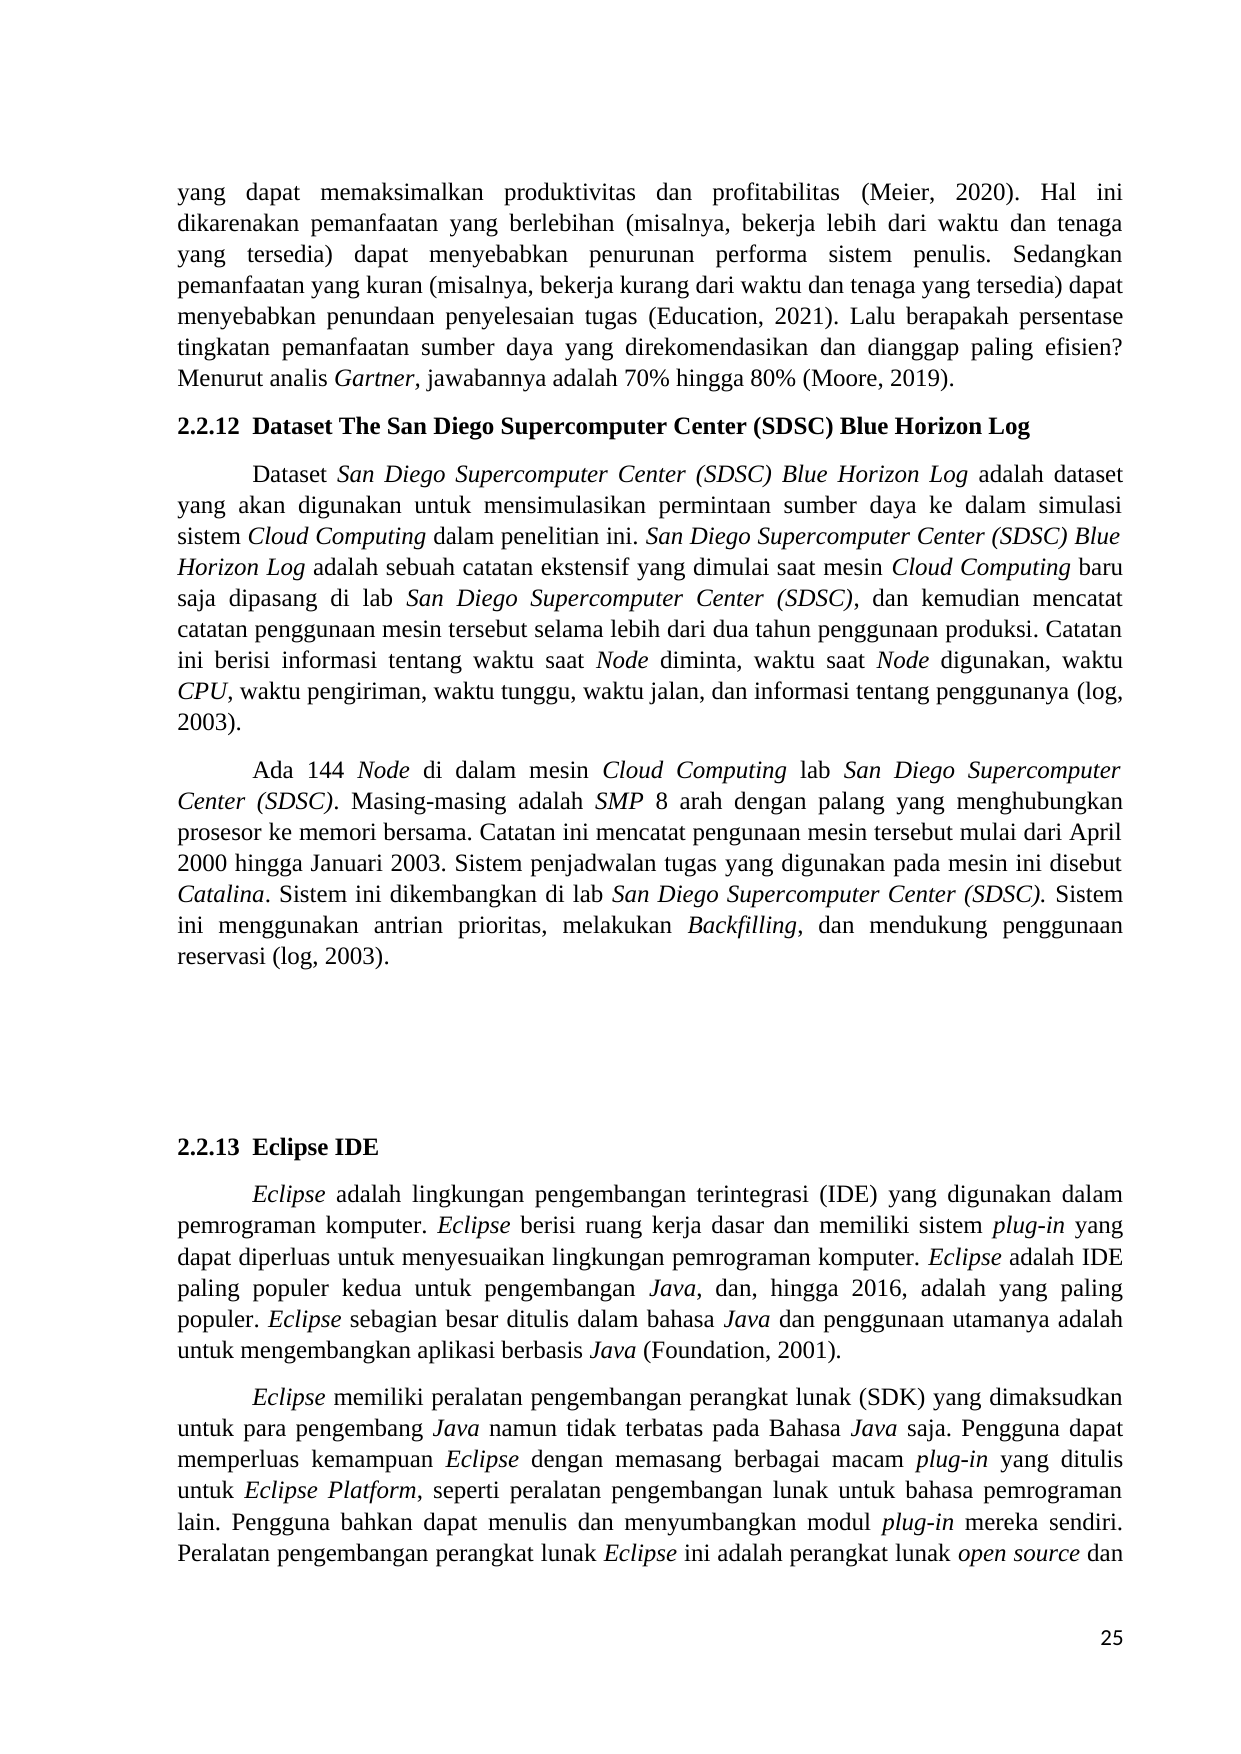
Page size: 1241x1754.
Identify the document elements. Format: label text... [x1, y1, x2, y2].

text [177, 1382, 1123, 1566]
list Dataset The San Diego Supercomputer Center (SDSC) Blue Horizon Log [177, 411, 1123, 440]
text Eclipse adalah lingkungan pengembangan terintegrasi (IDE) yang digunakan dalam pemrograman komputer. Eclipse berisi ruang kerja dasar dan memiliki sistem plug-in yang dapat diperluas untuk menyesuaikan lingkungan pemrograman komputer. Eclipse adalah IDE paling populer kedua untuk pengembangan Java, dan, hingga 2016, adalah yang paling populer. Eclipse sebagian besar ditulis dalam bahasa Java dan penggunaan utamanya adalah untuk mengembangkan aplikasi berbasis Java. [177, 1179, 1123, 1363]
list Eclipse IDE [177, 1132, 1123, 1161]
text Dataset San Diego Supercomputer Center (SDSC) Blue Horizon Log adalah dataset yang akan digunakan untuk mensimulasikan permintaan sumber daya ke dalam simulasi sistem Cloud Computing dalam penelitian ini. San Diego Supercomputer Center (SDSC) Blue Horizon Log adalah sebuah catatan ekstensif yang dimulai saat mesin Cloud Computing baru saja dipasang di lab San Diego Supercomputer Center (SDSC), dan kemudian mencatat catatan penggunaan mesin tersebut selama lebih dari dua tahun penggunaan produksi. Catatan ini berisi informasi tentang waktu saat Node diminta, waktu saat Node digunakan, waktu CPU, waktu pengiriman, waktu tunggu, waktu jalan, dan informasi tentang penggunanya. [177, 459, 1123, 736]
text Ada 144 Node di dalam mesin Cloud Computing lab San Diego Supercomputer Center (SDSC). Masing-masing adalah SMP 8 arah dengan palang yang menghubungkan prosesor ke memori bersama. Catatan ini mencatat pengunaan mesin tersebut mulai dari April 2000 hingga Januari 2003. Sistem penjadwalan tugas yang digunakan pada mesin ini disebut Catalina. Sistem ini dikembangkan di lab San Diego Supercomputer Center (SDSC). Sistem ini menggunakan antrian prioritas, melakukan Backfilling, dan mendukung penggunaan reservasi . [177, 755, 1123, 970]
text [177, 177, 1123, 392]
